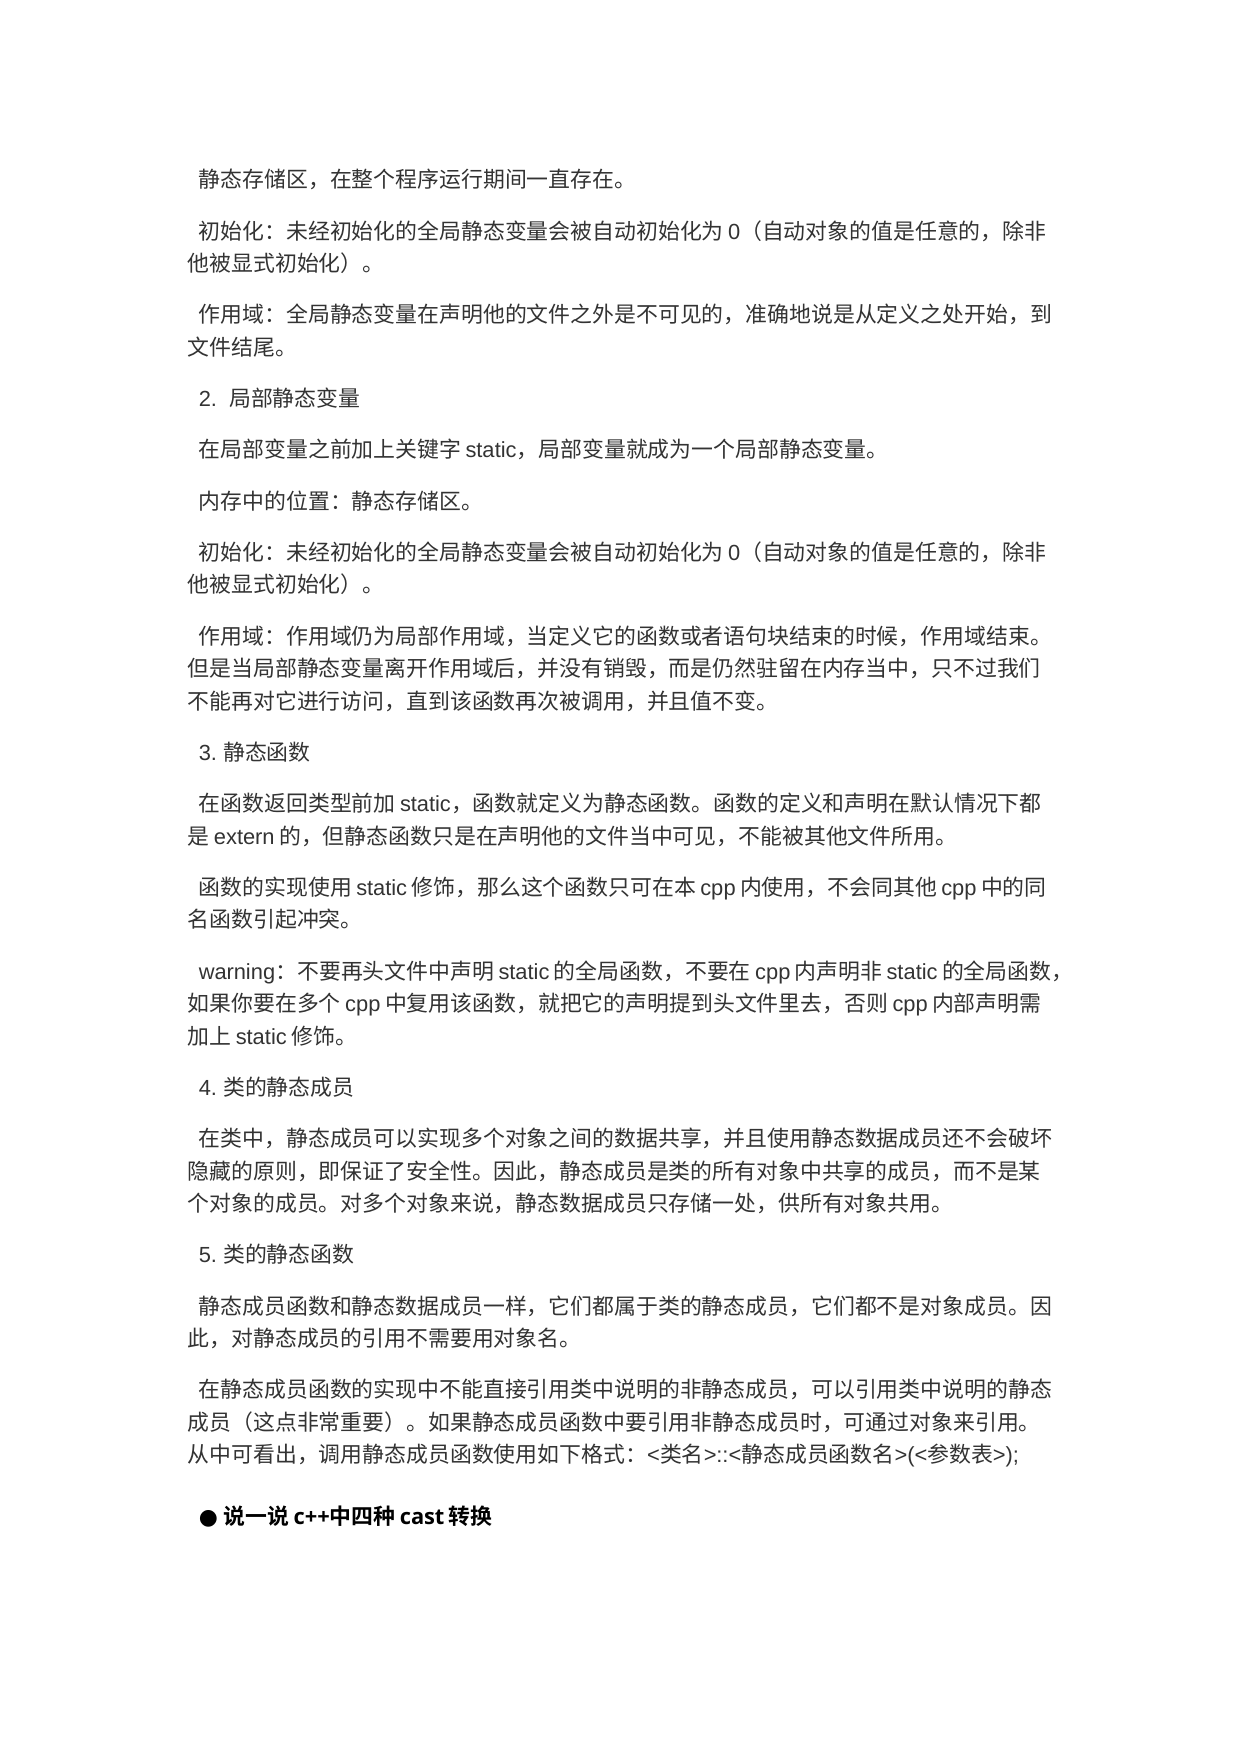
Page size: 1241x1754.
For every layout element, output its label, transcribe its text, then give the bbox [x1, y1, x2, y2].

text 内存中的位置：静态存储区。 [187, 483, 1053, 516]
text 静态存储区，在整个程序运行期间一直存在。 [187, 162, 1053, 194]
subtitle ● 说一说c++中四种cast转换 [187, 1499, 1053, 1531]
text 2. 局部静态变量 [187, 381, 1053, 413]
text 在局部变量之前加上关键字static，局部变量就成为一个局部静态变量。 [187, 432, 1053, 464]
text 初始化：未经初始化的全局静态变量会被自动初始化为0（自动对象的值是任意的，除非他被显式初始化）。 [187, 213, 1053, 278]
text 4. 类的静态成员 [187, 1069, 1053, 1102]
text 作用域：全局静态变量在声明他的文件之外是不可见的，准确地说是从定义之处开始，到文件结尾。 [187, 297, 1053, 362]
text 在函数返回类型前加static，函数就定义为静态函数。函数的定义和声明在默认情况下都是extern的，但静态函数只是在声明他的文件当中可见，不能被其他文件所用。 [187, 786, 1053, 851]
text 静态成员函数和静态数据成员一样，它们都属于类的静态成员，它们都不是对象成员。因此，对静态成员的引用不需要用对象名。 [187, 1288, 1053, 1353]
text 函数的实现使用static修饰，那么这个函数只可在本cpp内使用，不会同其他cpp中的同名函数引起冲突。 [187, 869, 1053, 934]
text 初始化：未经初始化的全局静态变量会被自动初始化为0（自动对象的值是任意的，除非他被显式初始化）。 [187, 534, 1053, 599]
text 3. 静态函数 [187, 734, 1053, 767]
text 在类中，静态成员可以实现多个对象之间的数据共享，并且使用静态数据成员还不会破坏隐藏的原则，即保证了安全性。因此，静态成员是类的所有对象中共享的成员，而不是某个对象的成员。对多个对象来说，静态数据成员只存储一处，供所有对象共用。 [187, 1121, 1053, 1218]
text 5. 类的静态函数 [187, 1237, 1053, 1269]
text warning：不要再头文件中声明static的全局函数，不要在cpp内声明非static的全局函数，如果你要在多个cpp中复用该函数，就把它的声明提到头文件里去，否则cpp内部声明需加上static修饰。 [187, 953, 1053, 1051]
text 在静态成员函数的实现中不能直接引用类中说明的非静态成员，可以引用类中说明的静态成员（这点非常重要）。如果静态成员函数中要引用非静态成员时，可通过对象来引用。从中可看出，调用静态成员函数使用如下格式：<类名>::<静态成员函数名>(<参数表>); [187, 1372, 1053, 1469]
text 作用域：作用域仍为局部作用域，当定义它的函数或者语句块结束的时候，作用域结束。但是当局部静态变量离开作用域后，并没有销毁，而是仍然驻留在内存当中，只不过我们不能再对它进行访问，直到该函数再次被调用，并且值不变。 [187, 618, 1053, 716]
